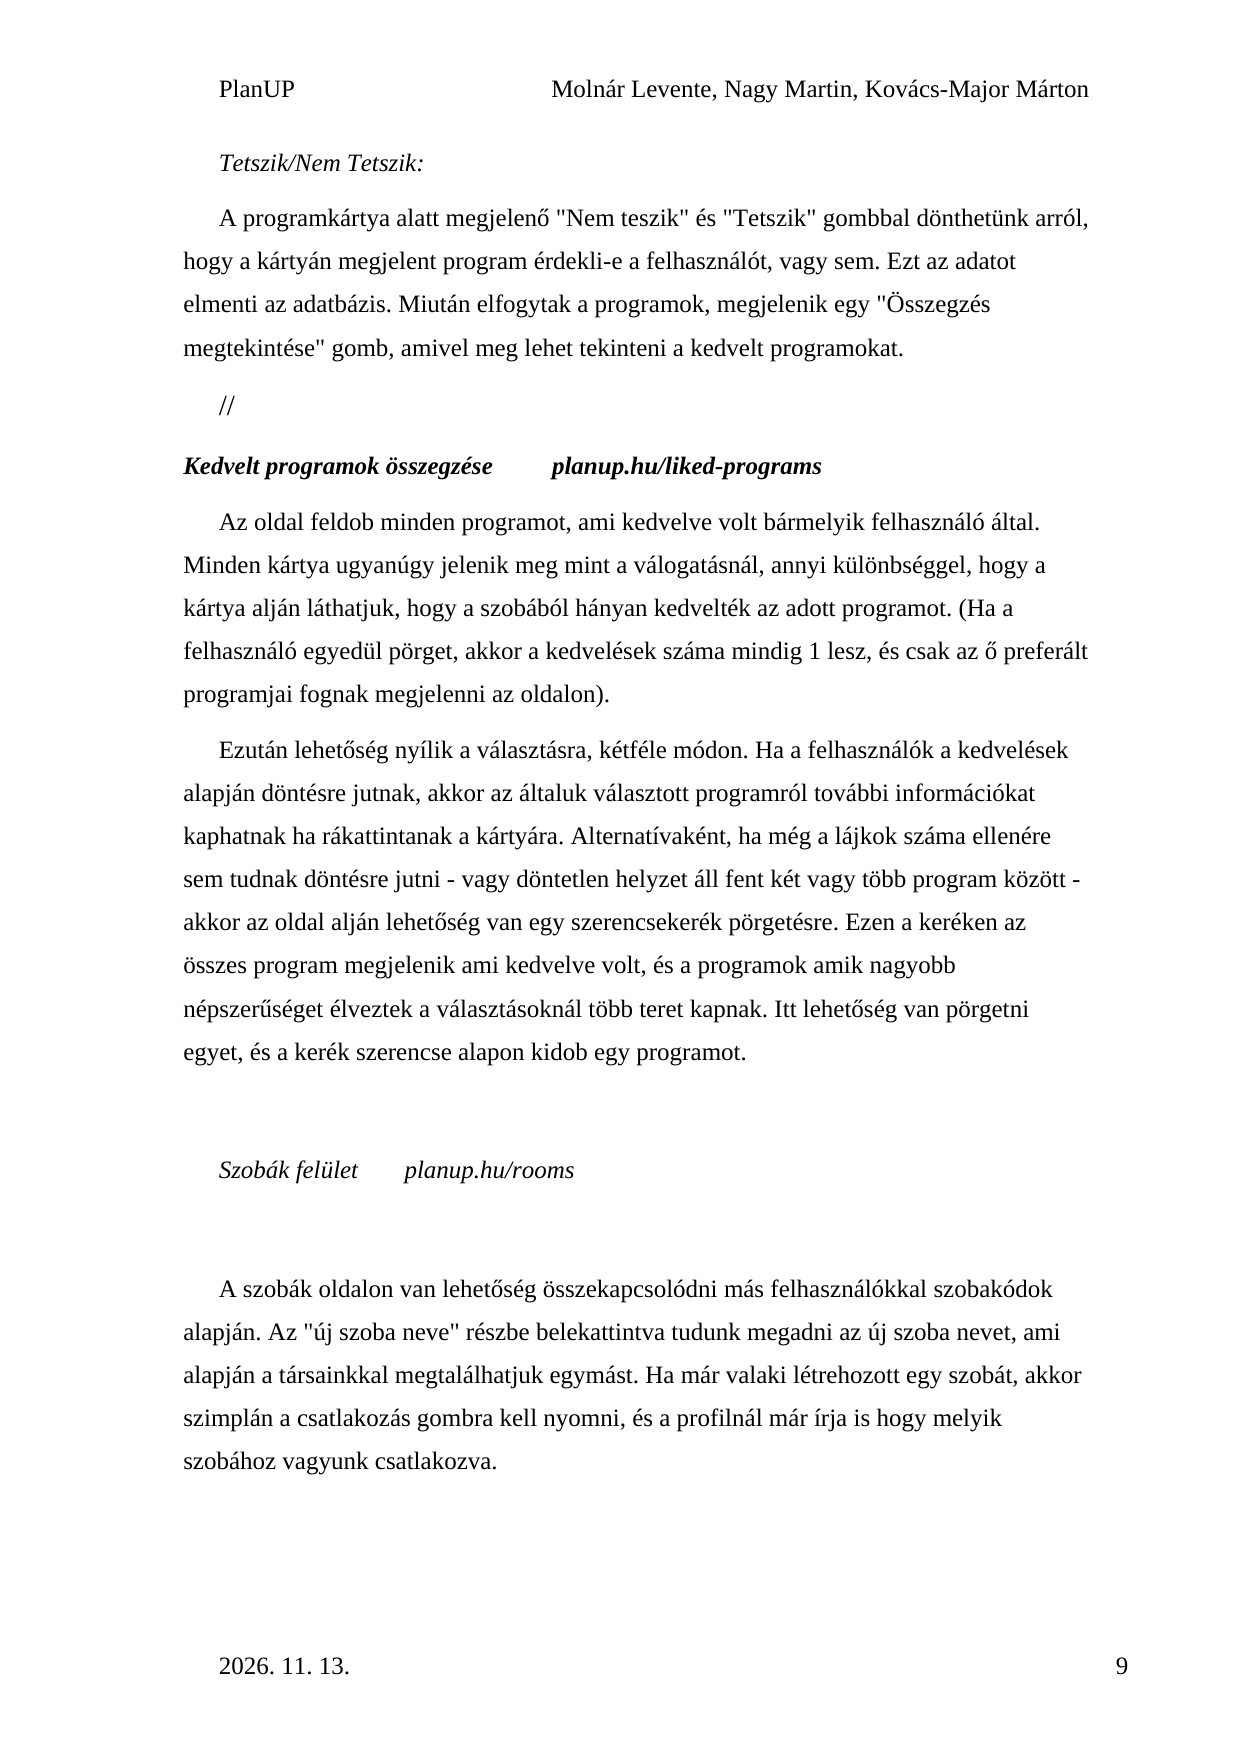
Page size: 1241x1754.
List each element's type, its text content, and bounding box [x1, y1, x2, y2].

text Az oldal feldob minden programot, ami kedvelve volt bármelyik felhasználó által. Minden kártya ugyanúgy jelenik meg mint a válogatásnál, annyi különbséggel, hogy a kártya alján láthatjuk, hogy a szobából hányan kedvelték az adott programot. (Ha a felhasználó egyedül pörget, akkor a kedvelések száma mindig 1 lesz, és csak az ő preferált programjai fognak megjelenni az oldalon). [183, 507, 1092, 708]
text Ezután lehetőség nyílik a választásra, kétféle módon. Ha a felhasználók a kedvelések alapján döntésre jutnak, akkor az általuk választott programról további információkat kaphatnak ha rákattintanak a kártyára. Alternatívaként, ha még a lájkok száma ellenére sem tudnak döntésre jutni - vagy döntetlen helyzet áll fent két vagy több program között - akkor az oldal alján lehetőség van egy szerencsekerék pörgetésre. Ezen a keréken az összes program megjelenik ami kedvelve volt, és a programok amik nagyobb népszerűséget élveztek a választásoknál több teret kapnak. Itt lehetőség van pörgetni egyet, és a kerék szerencse alapon kidob egy programot. [183, 735, 1092, 1066]
text Tetszik/Nem Tetszik: [183, 148, 1092, 176]
text A programkártya alatt megjelenő "Nem teszik" és "Tetszik" gombbal dönthetünk arról, hogy a kártyán megjelent program érdekli-e a felhasználót, vagy sem. Ezt az adatot elmenti az adatbázis. Miután elfogytak a programok, megjelenik egy "Összegzés megtekintése" gomb, amivel meg lehet tekinteni a kedvelt programokat. [183, 203, 1092, 361]
text A szobák oldalon van lehetőség összekapcsolódni más felhasználókkal szobakódok alapján. Az "új szoba neve" részbe belekattintva tudunk megadni az új szoba nevet, ami alapján a társainkkal megtalálhatjuk egymást. Ha már valaki létrehozott egy szobát, akkor szimplán a csatlakozás gombra kell nyomni, és a profilnál már írja is hogy melyik szobához vagyunk csatlakozva. [183, 1274, 1092, 1475]
text // [183, 388, 1092, 422]
text Szobák felület planup.hu/rooms [183, 1155, 1092, 1184]
text Kedvelt programok összegzése planup.hu/liked-programs [183, 451, 1092, 480]
